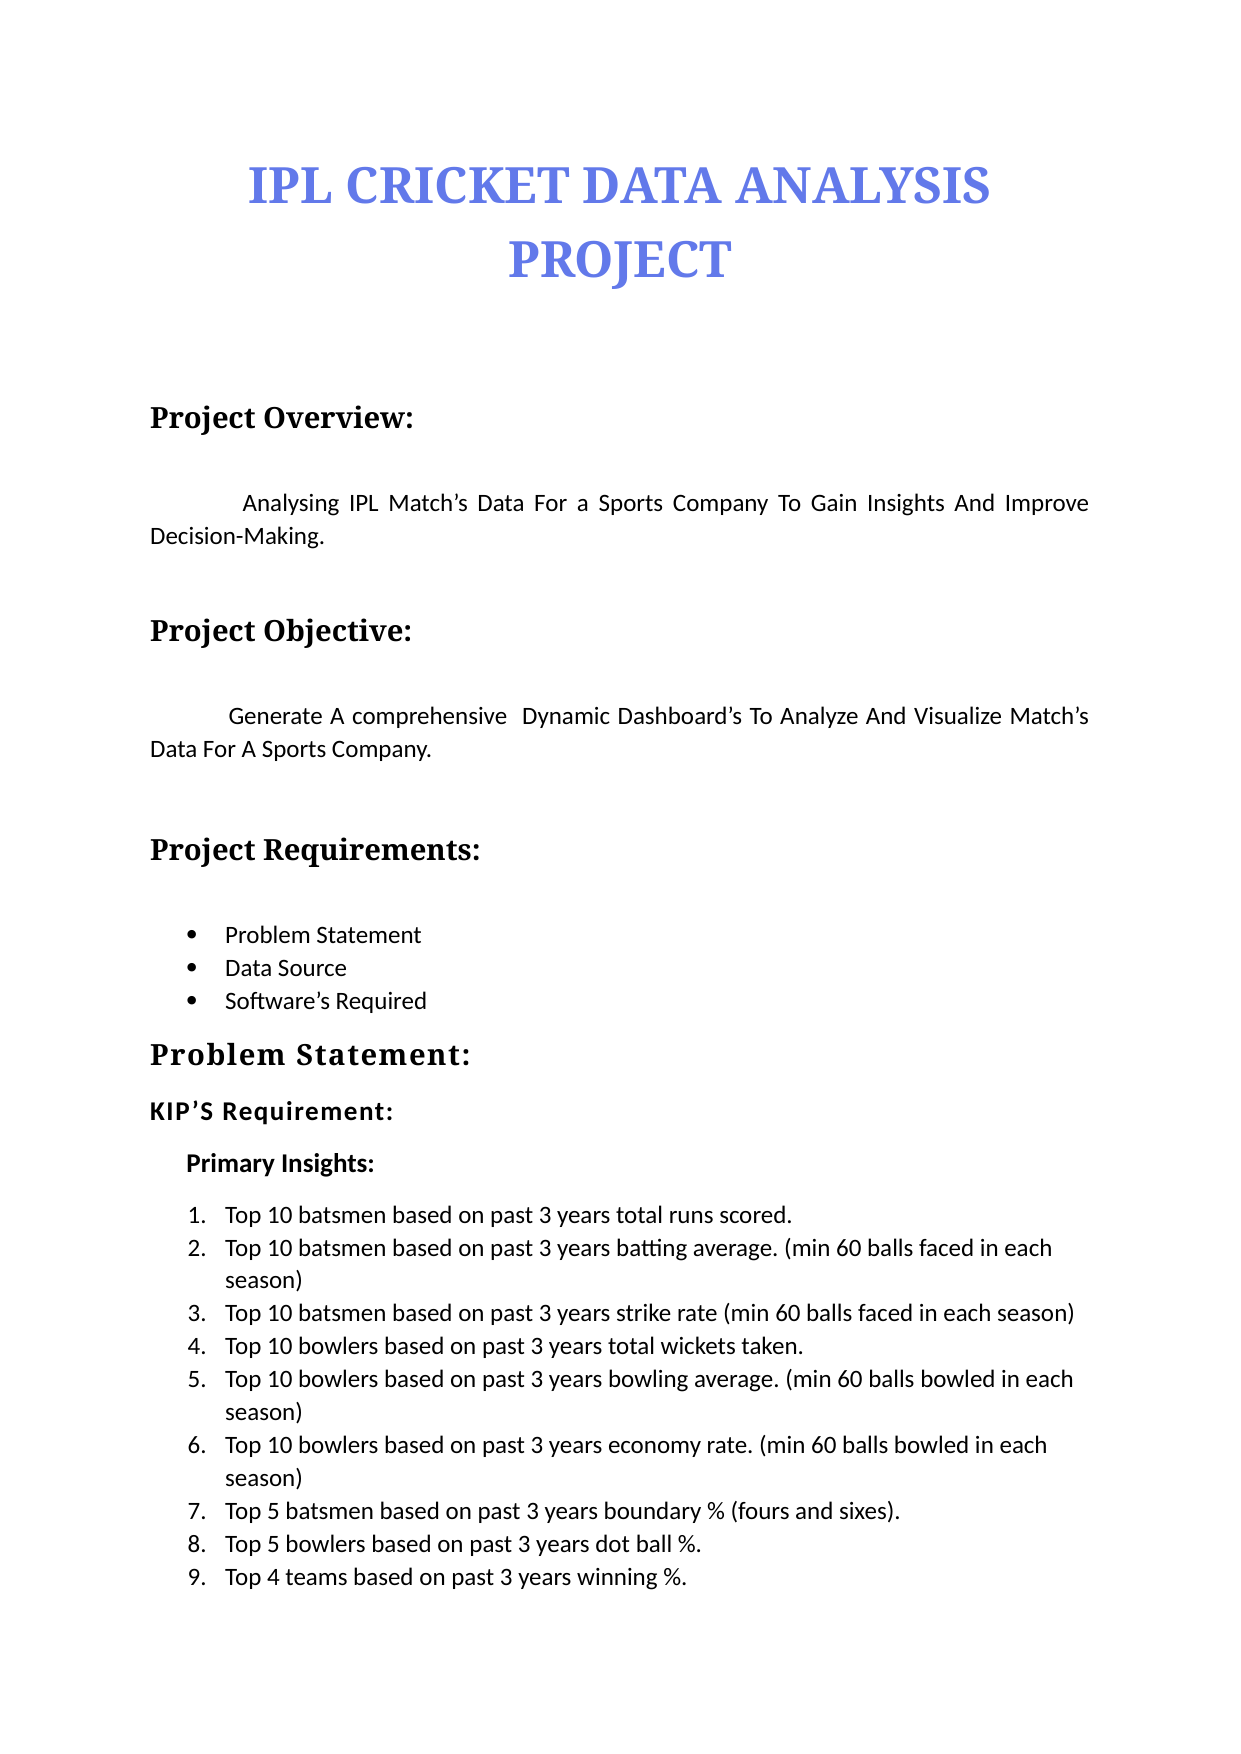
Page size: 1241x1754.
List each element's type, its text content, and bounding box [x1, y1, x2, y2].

list Top 4 teams based on past 3 years winning %. [187, 1561, 1090, 1591]
list Top 10 bowlers based on past 3 years bowling average. (min 60 balls bowled in each season) [187, 1363, 1090, 1427]
list Top 5 bowlers based on past 3 years dot ball %. [187, 1528, 1090, 1558]
subtitle Project Requirements: [150, 829, 1090, 869]
list Top 10 bowlers based on past 3 years total wickets taken. [187, 1330, 1090, 1361]
text Generate A comprehensive Dynamic Dashboard’s To Analyze And Visualize Match’s Data For A Sports Company. [150, 700, 1090, 764]
list Top 10 batsmen based on past 3 years batting average. (min 60 balls faced in each season) [187, 1232, 1090, 1295]
subtitle Project Objective: [150, 611, 1090, 650]
list Software’s Required [187, 985, 1090, 1016]
list Data Source [187, 952, 1090, 983]
text IPL CRICKET DATA ANALYSIS PROJECT [150, 150, 1090, 292]
list Top 5 batsmen based on past 3 years boundary % (fours and sixes). [187, 1495, 1090, 1526]
text Primary Insights: [150, 1146, 1090, 1179]
list Top 10 batsmen based on past 3 years total runs scored. [187, 1199, 1090, 1229]
list Top 10 bowlers based on past 3 years economy rate. (min 60 balls bowled in each season) [187, 1429, 1090, 1493]
subtitle Problem Statement: [150, 1035, 1090, 1074]
subtitle Project Overview: [150, 397, 1090, 437]
subtitle KIP’S Requirement: [150, 1094, 1090, 1127]
list Top 10 batsmen based on past 3 years strike rate (min 60 balls faced in each season) [187, 1297, 1090, 1328]
text Analysing IPL Match’s Data For a Sports Company To Gain Insights And Improve Decision-Making. [150, 487, 1090, 551]
list Problem Statement [187, 919, 1090, 950]
